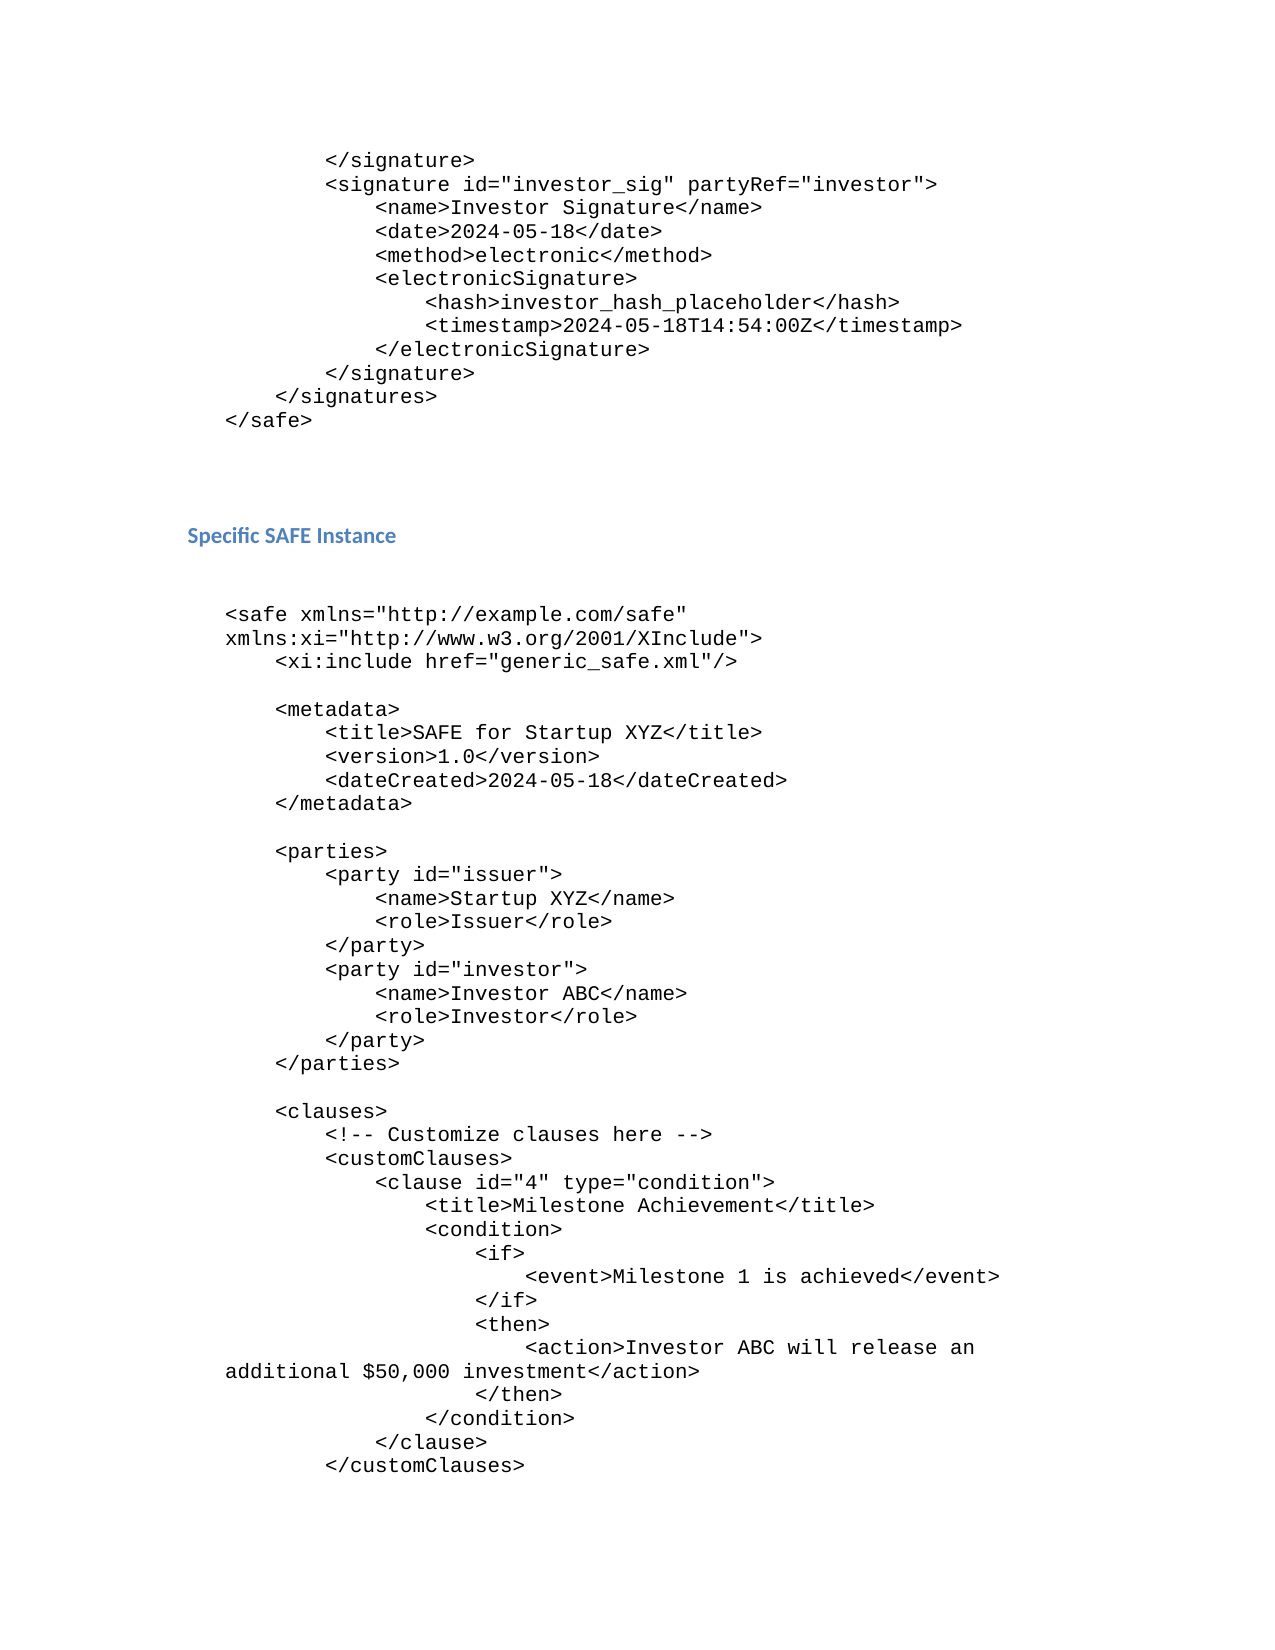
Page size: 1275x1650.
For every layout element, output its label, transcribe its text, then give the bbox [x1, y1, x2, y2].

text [225, 604, 1087, 1479]
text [225, 150, 1087, 457]
subtitle Specific SAFE Instance [187, 521, 1087, 549]
